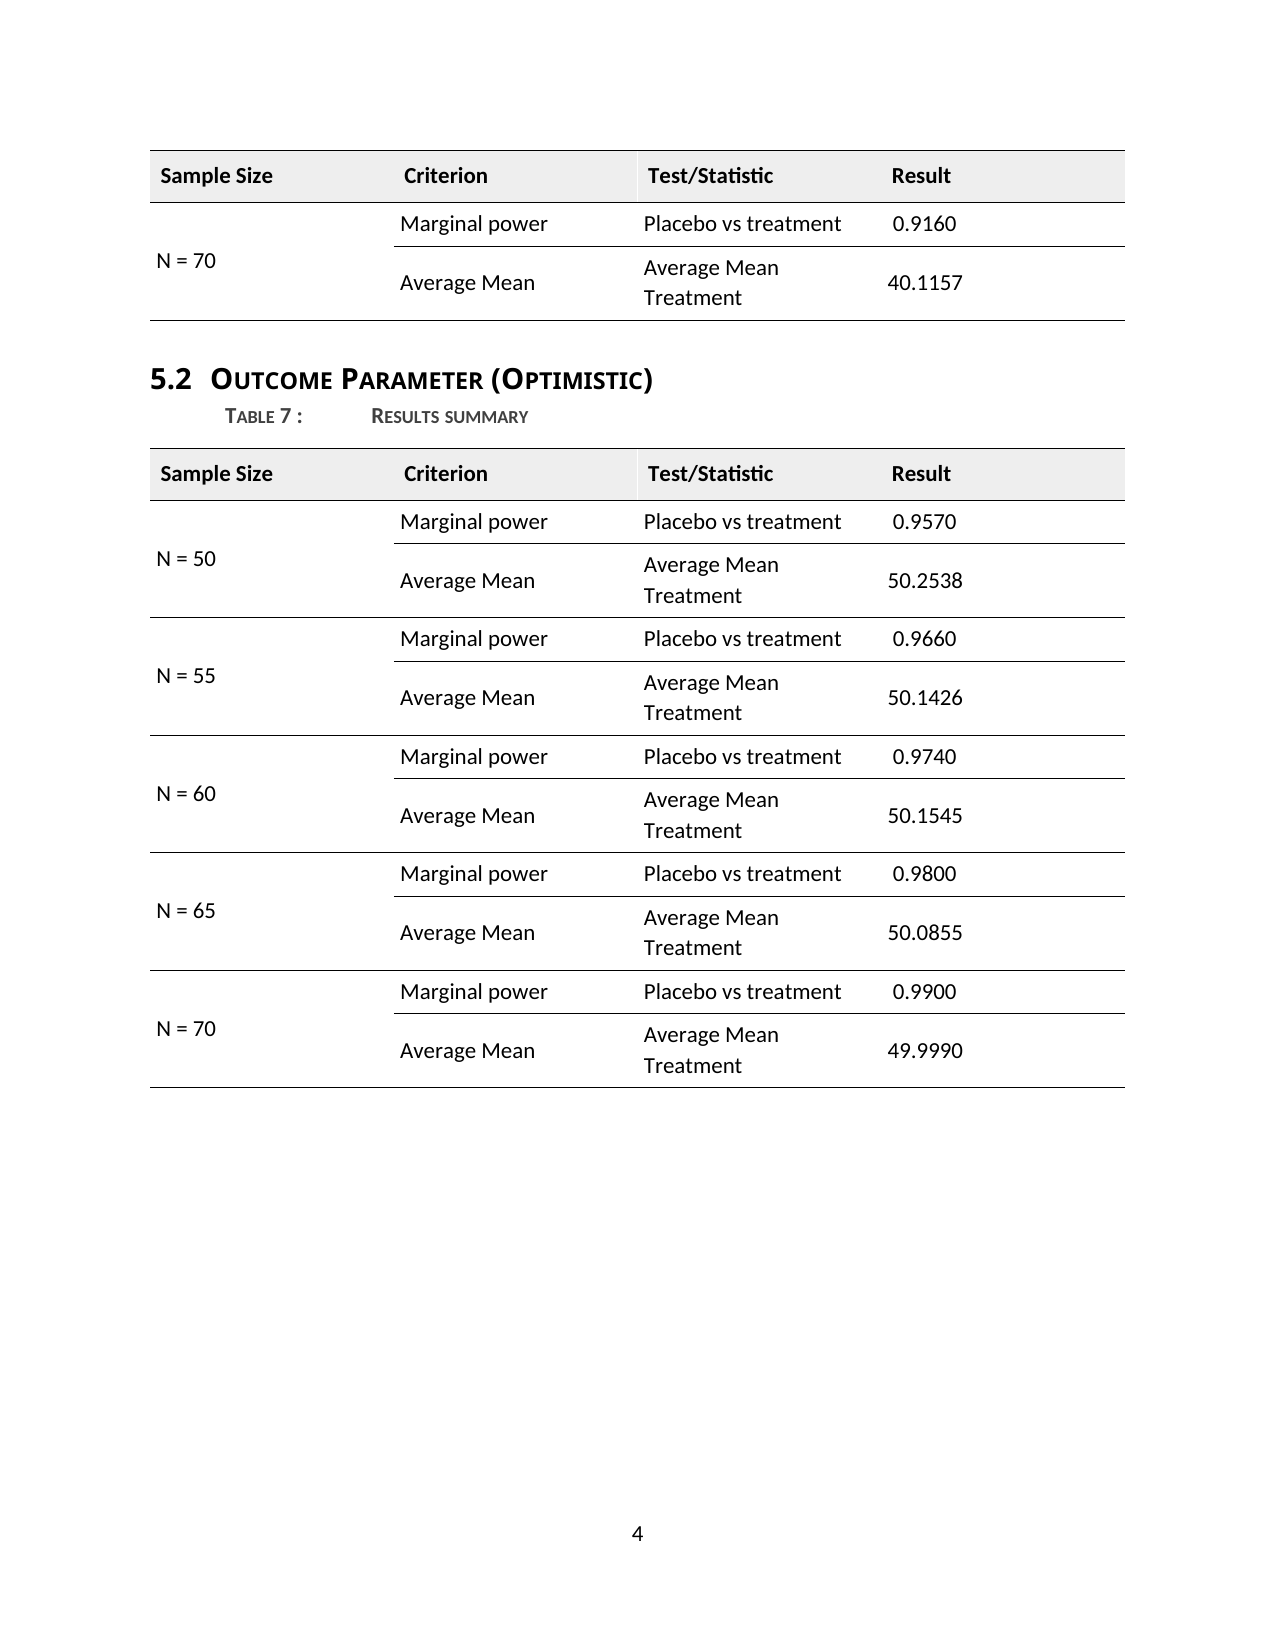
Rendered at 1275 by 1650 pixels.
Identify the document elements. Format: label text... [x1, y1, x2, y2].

table_cell Average Mean Treatment [638, 1014, 881, 1087]
table_cell Marginal power [394, 853, 637, 896]
table_cell Marginal power [394, 203, 637, 246]
table_cell Marginal power [394, 618, 637, 661]
table_cell Placebo vs treatment [638, 501, 881, 543]
subtitle Outcome Parameter (Optimistic) [150, 358, 1125, 398]
table_cell N = 55 [150, 618, 394, 735]
table_header Sample Size [150, 151, 394, 202]
table_cell 0.9160 [881, 203, 1125, 246]
table_cell Marginal power [394, 501, 637, 543]
table_cell Average Mean [394, 662, 637, 735]
table_cell N = 50 [150, 501, 394, 617]
table_cell Average Mean Treatment [638, 662, 881, 735]
table_header Test/Statistic [638, 151, 881, 202]
table_header Sample Size [150, 449, 394, 500]
table_cell Average Mean Treatment [638, 247, 881, 319]
text Results summary [225, 401, 1125, 429]
table_cell Average Mean [394, 897, 637, 970]
table_cell Marginal power [394, 971, 637, 1013]
table_cell N = 60 [150, 736, 394, 852]
table_cell Placebo vs treatment [638, 736, 881, 778]
table_header Criterion [394, 449, 637, 500]
table_cell Average Mean [394, 544, 637, 617]
table_cell Average Mean Treatment [638, 897, 881, 970]
table_cell Placebo vs treatment [638, 203, 881, 246]
table_cell 0.9660 [881, 618, 1125, 661]
table_cell Average Mean [394, 779, 637, 852]
table_cell N = 70 [150, 203, 394, 319]
table_cell 40.1157 [881, 247, 1125, 319]
table_header Result [881, 151, 1125, 202]
table_header Criterion [394, 151, 637, 202]
table_cell Average Mean [394, 247, 637, 319]
table_cell Placebo vs treatment [638, 618, 881, 661]
table_cell 0.9570 [881, 501, 1125, 543]
table_cell Placebo vs treatment [638, 971, 881, 1013]
table_cell 50.1426 [881, 662, 1125, 735]
table_header Result [881, 449, 1125, 500]
table_cell Average Mean [394, 1014, 637, 1087]
table_cell 50.2538 [881, 544, 1125, 617]
table_cell Average Mean Treatment [638, 544, 881, 617]
table_cell 0.9800 [881, 853, 1125, 896]
table_cell 49.9990 [881, 1014, 1125, 1087]
table_cell 0.9900 [881, 971, 1125, 1013]
table_cell Placebo vs treatment [638, 853, 881, 896]
table_cell N = 70 [150, 971, 394, 1087]
table_cell Average Mean Treatment [638, 779, 881, 852]
table_cell N = 65 [150, 853, 394, 970]
table_cell 50.1545 [881, 779, 1125, 852]
table_cell 50.0855 [881, 897, 1125, 970]
table_cell Marginal power [394, 736, 637, 778]
table_cell 0.9740 [881, 736, 1125, 778]
table_header Test/Statistic [638, 449, 881, 500]
